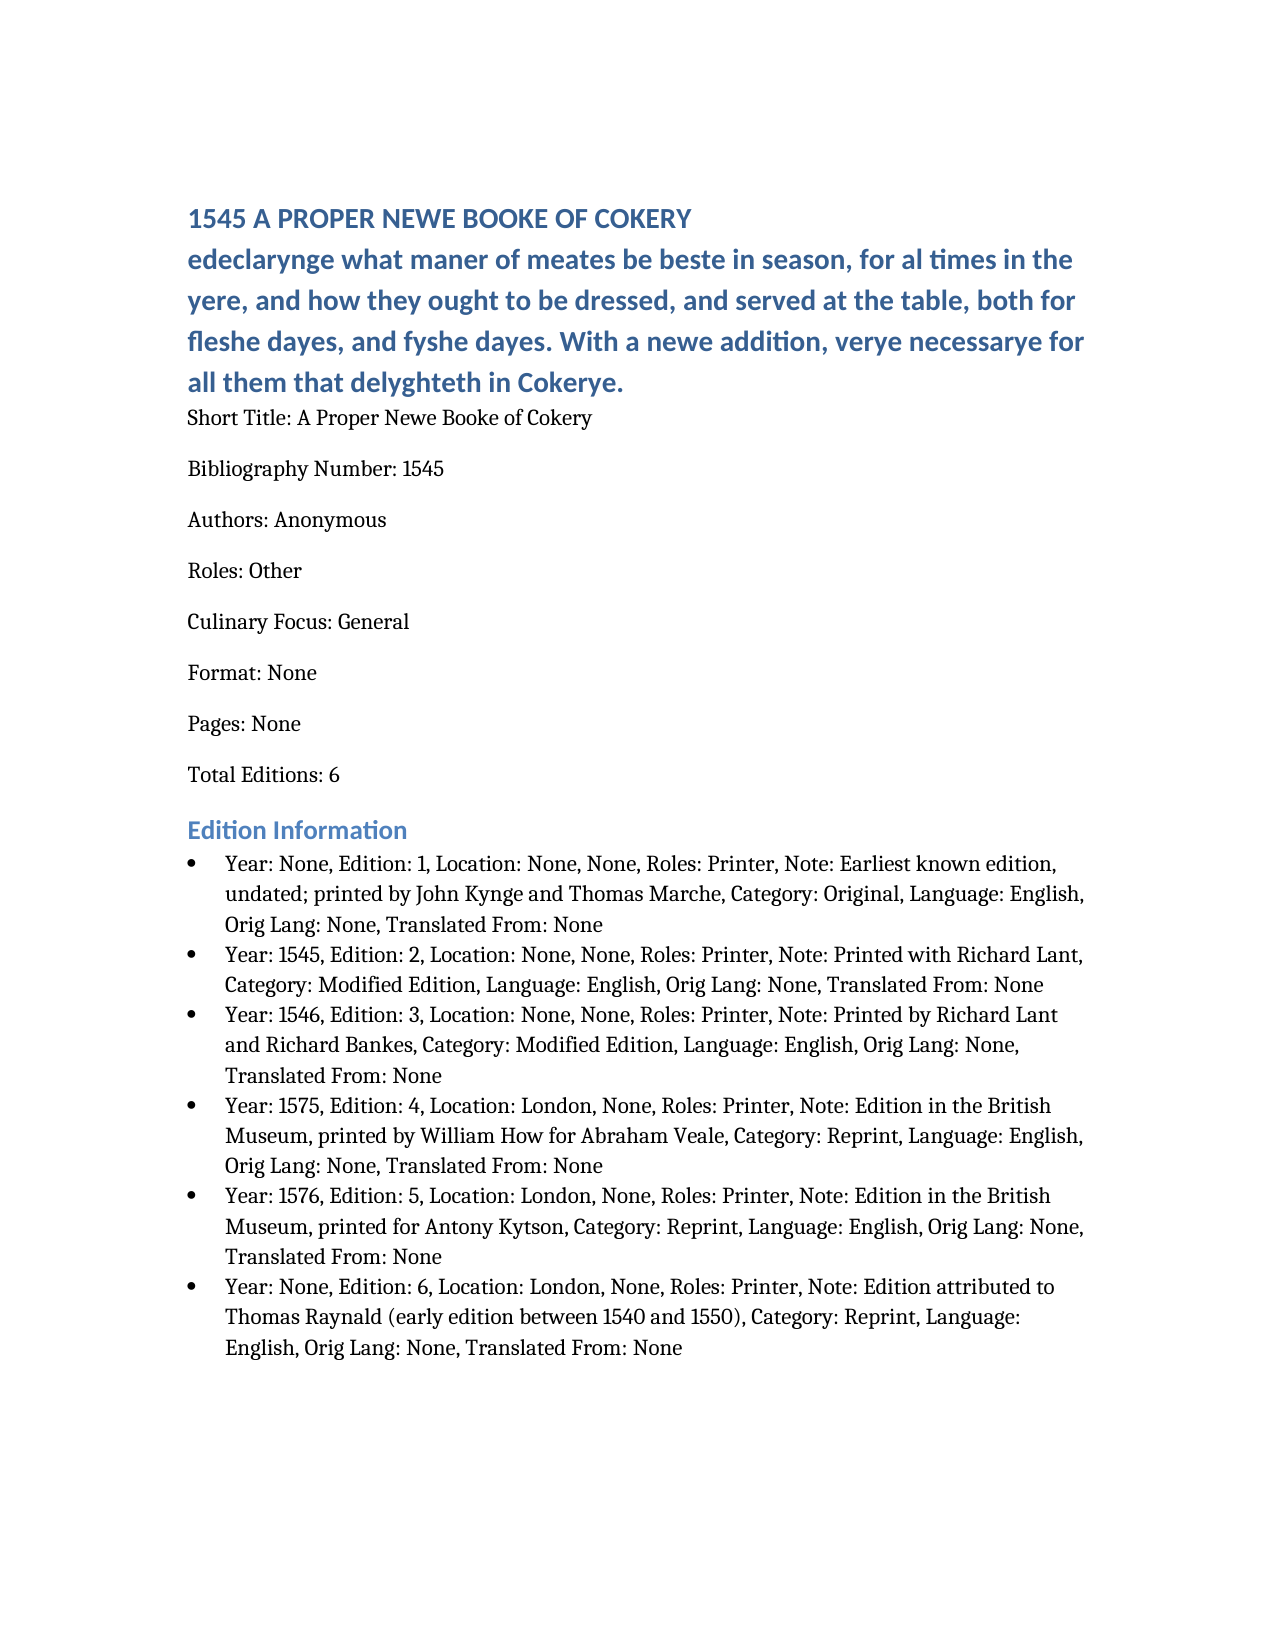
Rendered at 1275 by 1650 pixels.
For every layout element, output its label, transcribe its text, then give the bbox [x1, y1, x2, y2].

list Year: 1575, Edition: 4, Location: London, None, Roles: Printer, Note: Edition in the British Museum, printed by William How for Abraham Veale, Category: Reprint, Language: English, Orig Lang: None, Translated From: None [187, 1093, 1087, 1179]
text Total Editions: 6 [187, 762, 1087, 788]
text Short Title: A Proper Newe Booke of Cokery [187, 405, 1087, 431]
text Culinary Focus: General [187, 609, 1087, 635]
text Format: None [187, 660, 1087, 686]
text Roles: Other [187, 558, 1087, 584]
list Year: 1545, Edition: 2, Location: None, None, Roles: Printer, Note: Printed with Richard Lant, Category: Modified Edition, Language: English, Orig Lang: None, Translated From: None [187, 942, 1087, 998]
subtitle Edition Information [187, 813, 1087, 846]
text Bibliography Number: 1545 [187, 456, 1087, 482]
text Pages: None [187, 711, 1087, 737]
list Year: 1546, Edition: 3, Location: None, None, Roles: Printer, Note: Printed by Richard Lant and Richard Bankes, Category: Modified Edition, Language: English, Orig Lang: None, Translated From: None [187, 1002, 1087, 1089]
list Year: None, Edition: 6, Location: London, None, Roles: Printer, Note: Edition attributed to Thomas Raynald (early edition between 1540 and 1550), Category: Reprint, Language: English, Orig Lang: None, Translated From: None [187, 1274, 1087, 1361]
list Year: None, Edition: 1, Location: None, None, Roles: Printer, Note: Earliest known edition, undated; printed by John Kynge and Thomas Marche, Category: Original, Language: English, Orig Lang: None, Translated From: None [187, 851, 1087, 938]
subtitle 1545 A PROPER NEWE BOOKE OF COKERY edeclarynge what maner of meates be beste in season, for al times in the yere, and how they ought to be dressed, and served at the table, both for fleshe dayes, and fyshe dayes. With a newe addition, verye necessarye for all them that delyghteth in Cokerye. [187, 200, 1087, 399]
list Year: 1576, Edition: 5, Location: London, None, Roles: Printer, Note: Edition in the British Museum, printed for Antony Kytson, Category: Reprint, Language: English, Orig Lang: None, Translated From: None [187, 1183, 1087, 1270]
text Authors: Anonymous [187, 507, 1087, 533]
